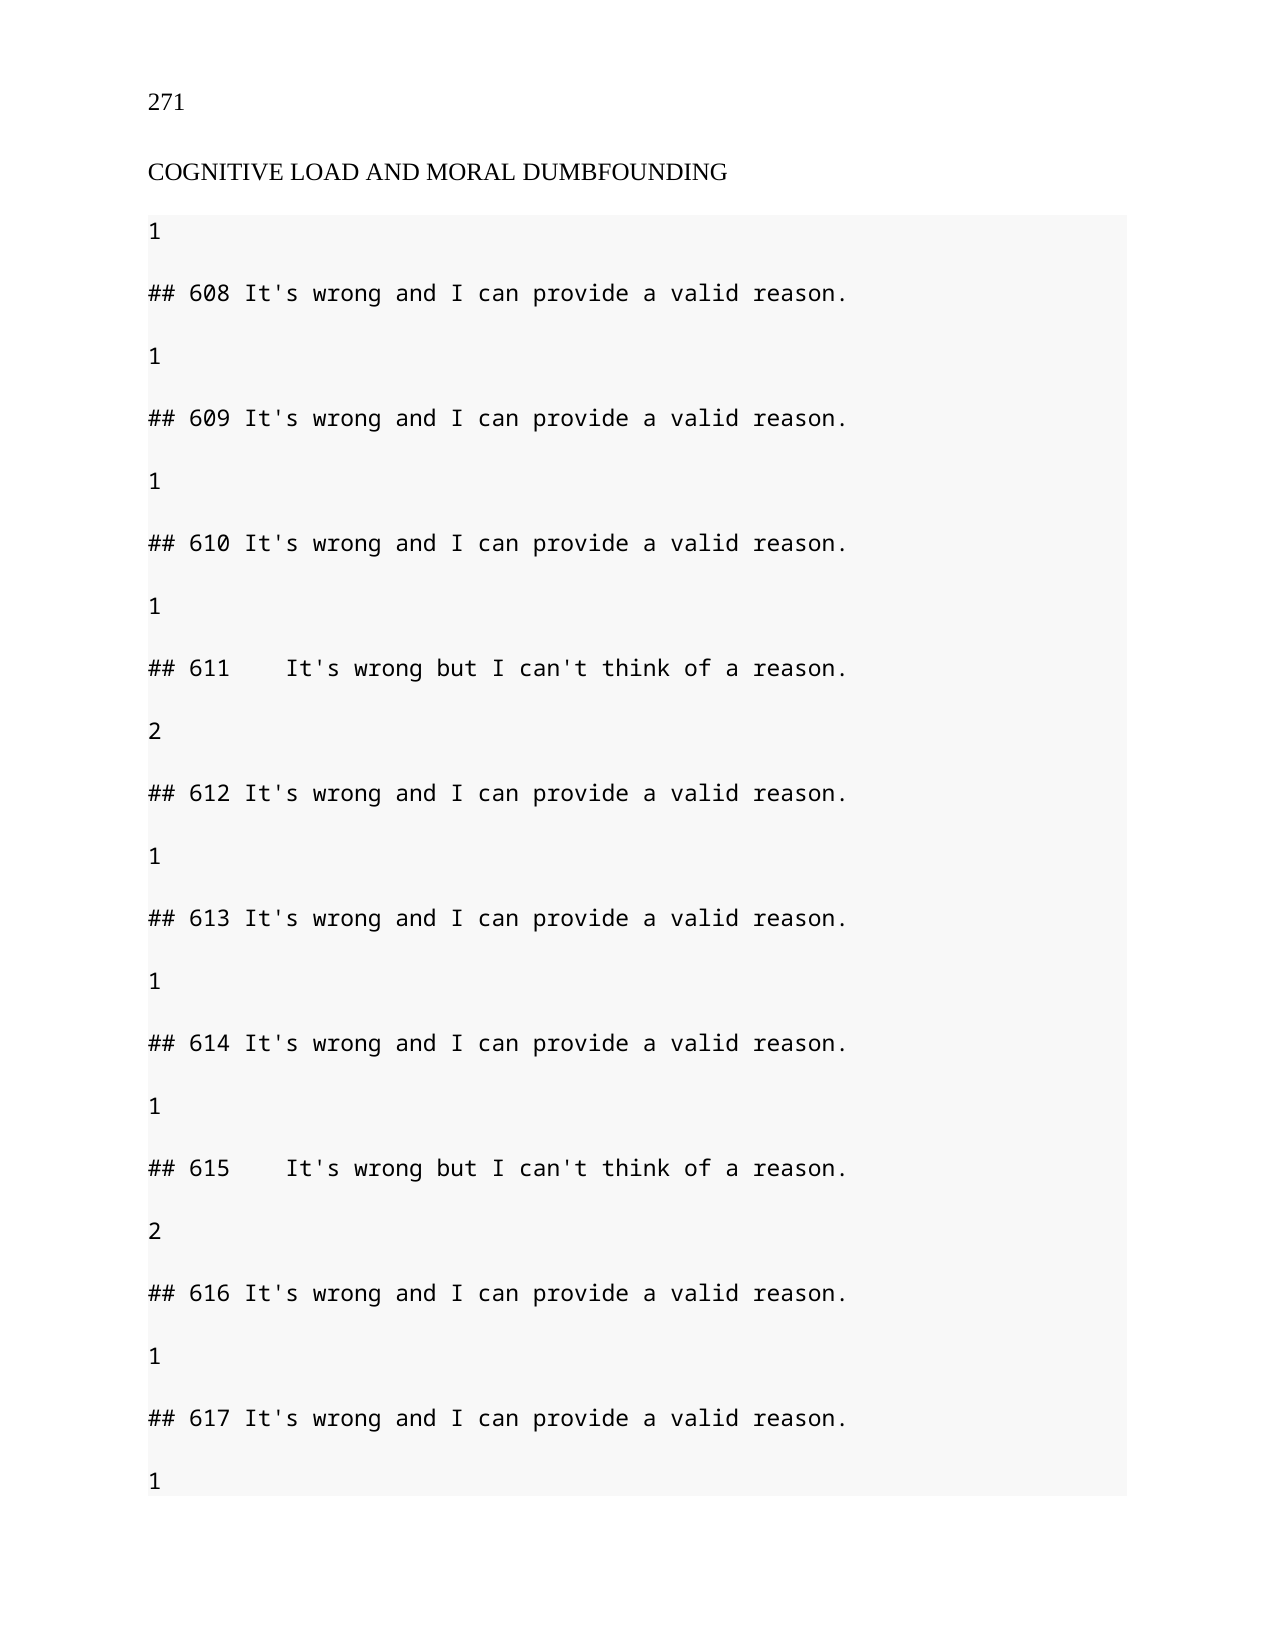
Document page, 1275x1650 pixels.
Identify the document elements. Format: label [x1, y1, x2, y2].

text [148, 215, 1127, 1496]
